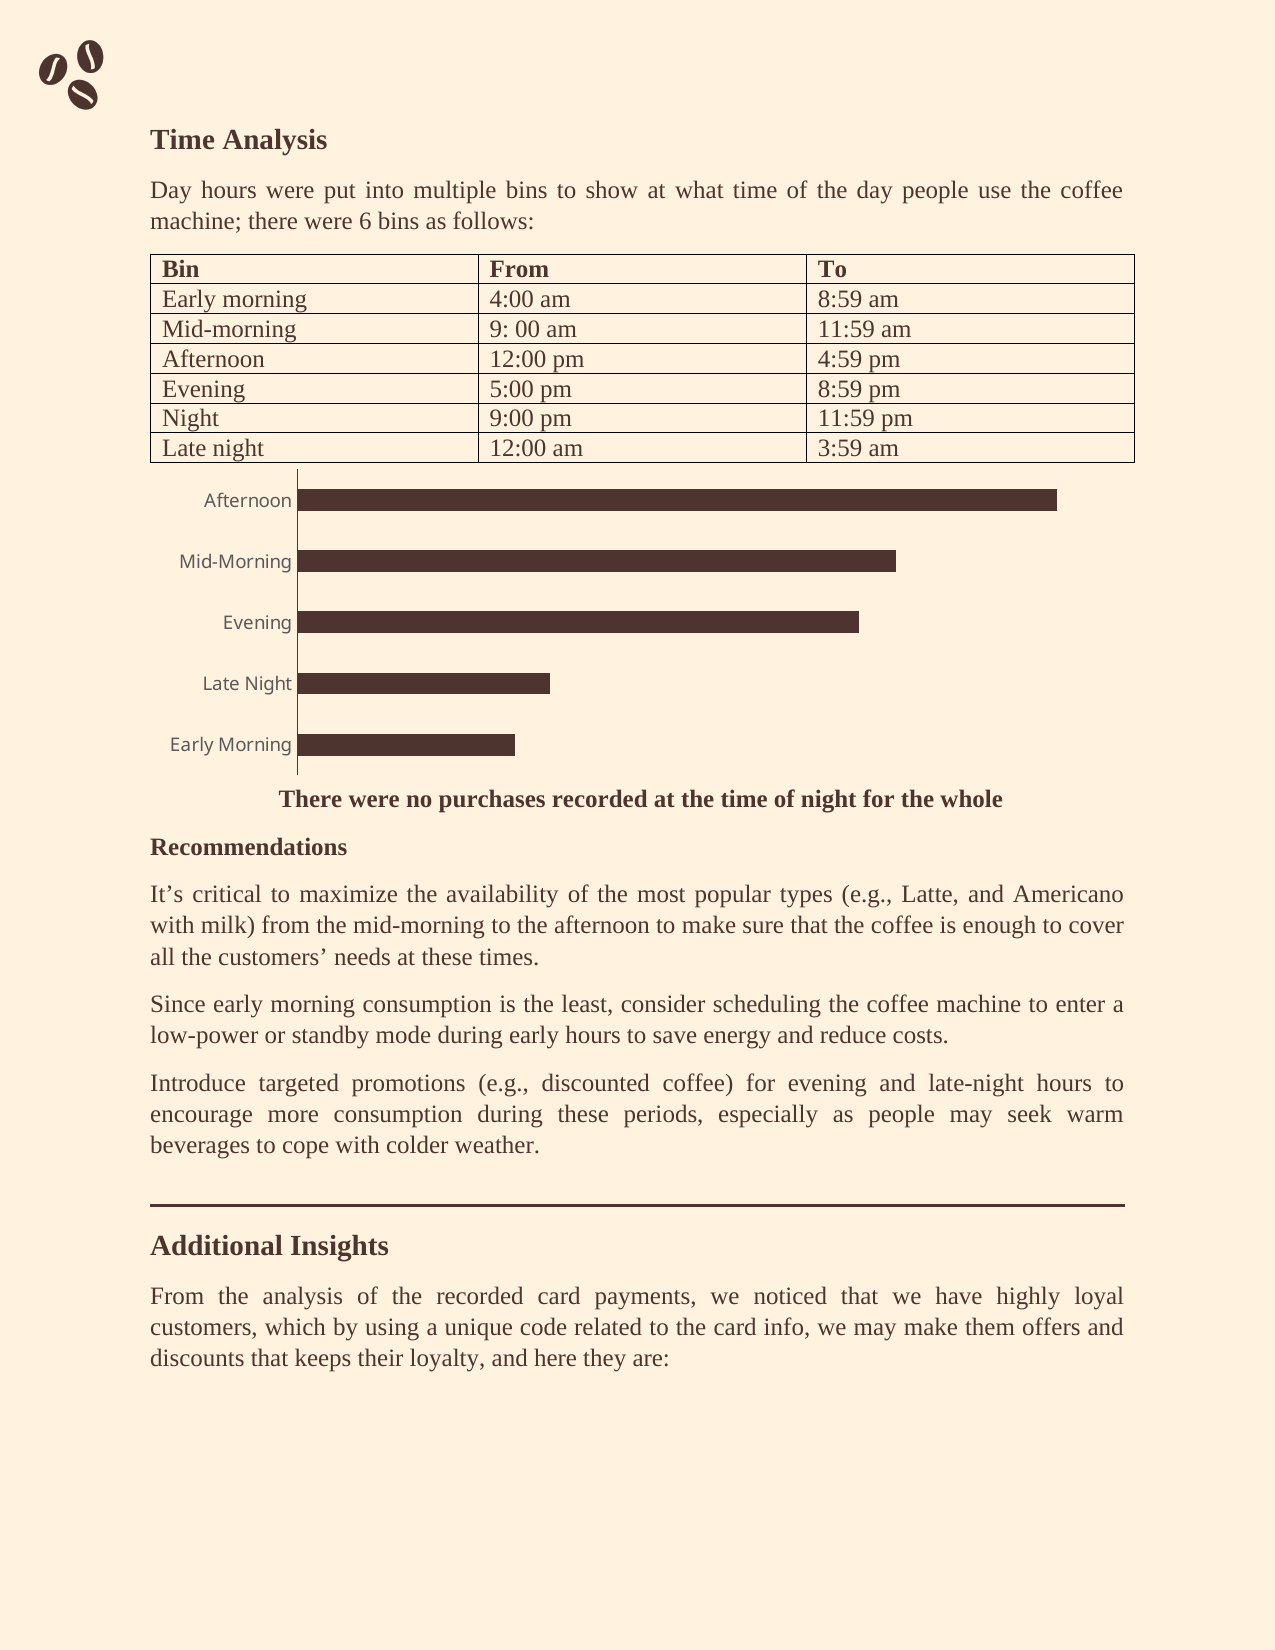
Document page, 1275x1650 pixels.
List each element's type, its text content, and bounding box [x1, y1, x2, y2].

text Day hours were put into multiple bins to show at what time of the day people use the coffee machine; there were 6 bins as follows: [150, 175, 1125, 234]
table_cell 5:00 pm [479, 374, 806, 402]
table_cell 12:00 am [479, 433, 806, 462]
text There were no purchases recorded at the time of night for the whole [150, 463, 1125, 813]
text Introduce targeted promotions (e.g., discounted coffee) for evening and late-night hours to encourage more consumption during these periods, especially as people may seek warm beverages to cope with colder weather. [150, 1068, 1125, 1159]
table_cell Early morning [151, 284, 478, 313]
text Time Analysis [150, 122, 1125, 155]
table_cell Evening [151, 374, 478, 402]
table_cell 8:59 am [807, 284, 1134, 313]
text From the analysis of the recorded card payments, we noticed that we have highly loyal customers, which by using a unique code related to the card info, we may make them offers and discounts that keeps their loyalty, and here they are: [150, 1281, 1125, 1372]
table_cell Late night [151, 433, 478, 462]
table_cell 11:59 am [807, 314, 1134, 343]
table_header To [807, 255, 1134, 283]
table_header Bin [151, 255, 478, 283]
table_cell 3:59 am [807, 433, 1134, 462]
table_cell Night [151, 404, 478, 432]
picture [28, 32, 115, 118]
text Since early morning consumption is the least, consider scheduling the coffee machine to enter a low-power or standby mode during early hours to save energy and reduce costs. [150, 989, 1125, 1049]
table_cell 9: 00 am [479, 314, 806, 343]
table_cell 11:59 pm [807, 404, 1134, 432]
text It’s critical to maximize the availability of the most popular types (e.g., Latte, and Americano with milk) from the mid-morning to the afternoon to make sure that the coffee is enough to cover all the customers’ needs at these times. [150, 879, 1125, 970]
table_cell Mid-morning [151, 314, 478, 343]
table_cell Afternoon [151, 344, 478, 373]
table_cell 4:00 am [479, 284, 806, 313]
table_cell 12:00 pm [479, 344, 806, 373]
table_cell 4:59 pm [807, 344, 1134, 373]
table_cell 8:59 pm [807, 374, 1134, 402]
text Recommendations [150, 832, 1125, 861]
table_cell 9:00 pm [479, 404, 806, 432]
text Additional Insights [150, 1228, 1125, 1262]
table_header From [479, 255, 806, 283]
